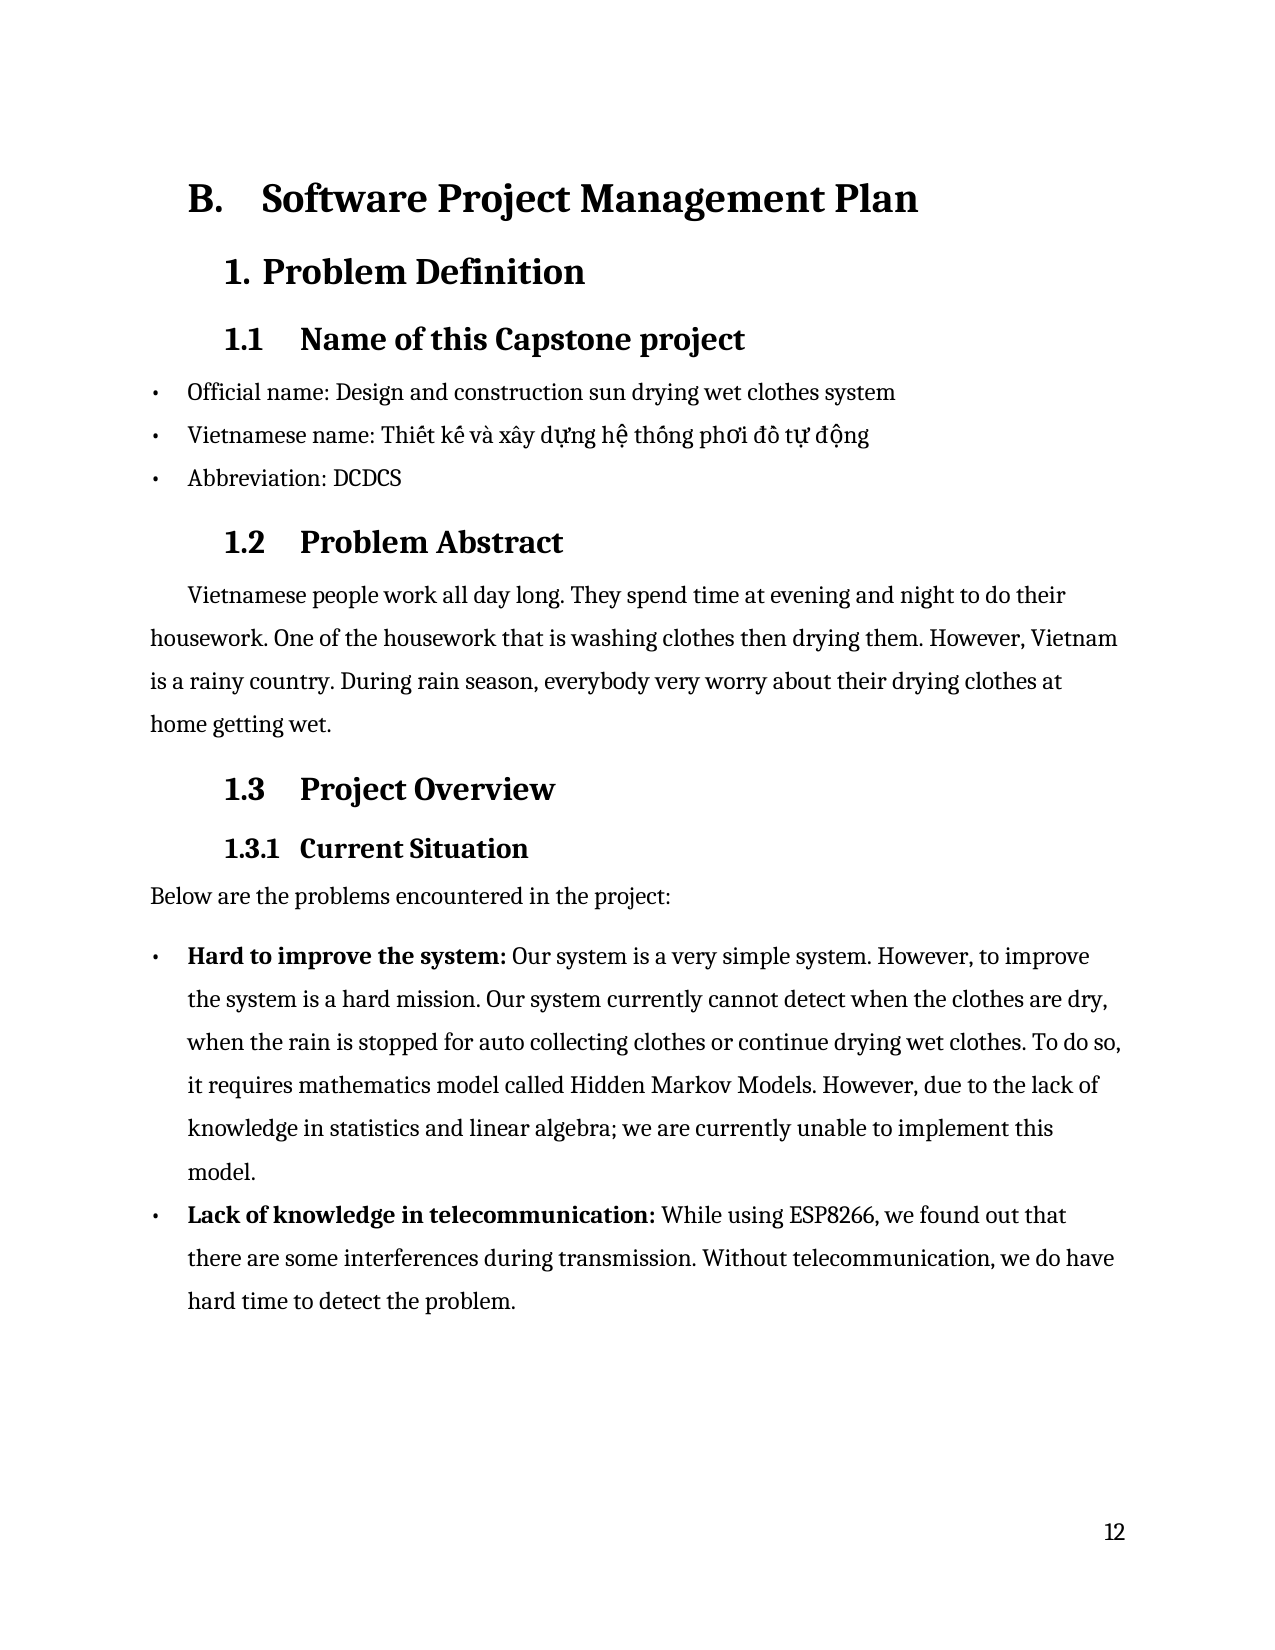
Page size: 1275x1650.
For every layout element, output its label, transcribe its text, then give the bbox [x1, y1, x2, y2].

subtitle Current Situation [225, 832, 1125, 865]
list Lack of knowledge in telecommunication: While using ESP8266, we found out that there are some interferences during transmission. Without telecommunication, we do have hard time to detect the problem. [150, 1201, 1125, 1316]
list Abbreviation: DCDCS [150, 464, 1125, 492]
list Official name: Design and construction sun drying wet clothes system [150, 377, 1125, 406]
list Vietnamese name: Thiết kế và xây dựng hệ thống phơi đồ tự động [150, 421, 1125, 449]
subtitle Project Overview [225, 770, 1125, 808]
text Vietnamese people work all day long. They spend time at evening and night to do their housework. One of the housework that is washing clothes then drying them. However, Vietnam is a rainy country. During rain season, everybody very worry about their drying clothes at home getting wet. [150, 581, 1125, 739]
list Hard to improve the system: Our system is a very simple system. However, to improve the system is a hard mission. Our system currently cannot detect when the clothes are dry, when the rain is stopped for auto collecting clothes or continue drying wet clothes. To do so, it requires mathematics model called Hidden Markov Models. However, due to the lack of knowledge in statistics and linear algebra; we are currently unable to implement this model. [150, 942, 1125, 1186]
subtitle Name of this Capstone project [225, 320, 1125, 358]
text Below are the problems encountered in the project: [150, 882, 1125, 911]
subtitle Software Project Management Plan [187, 175, 1125, 223]
subtitle Problem Definition [225, 251, 1125, 294]
subtitle Problem Abstract [225, 523, 1125, 562]
